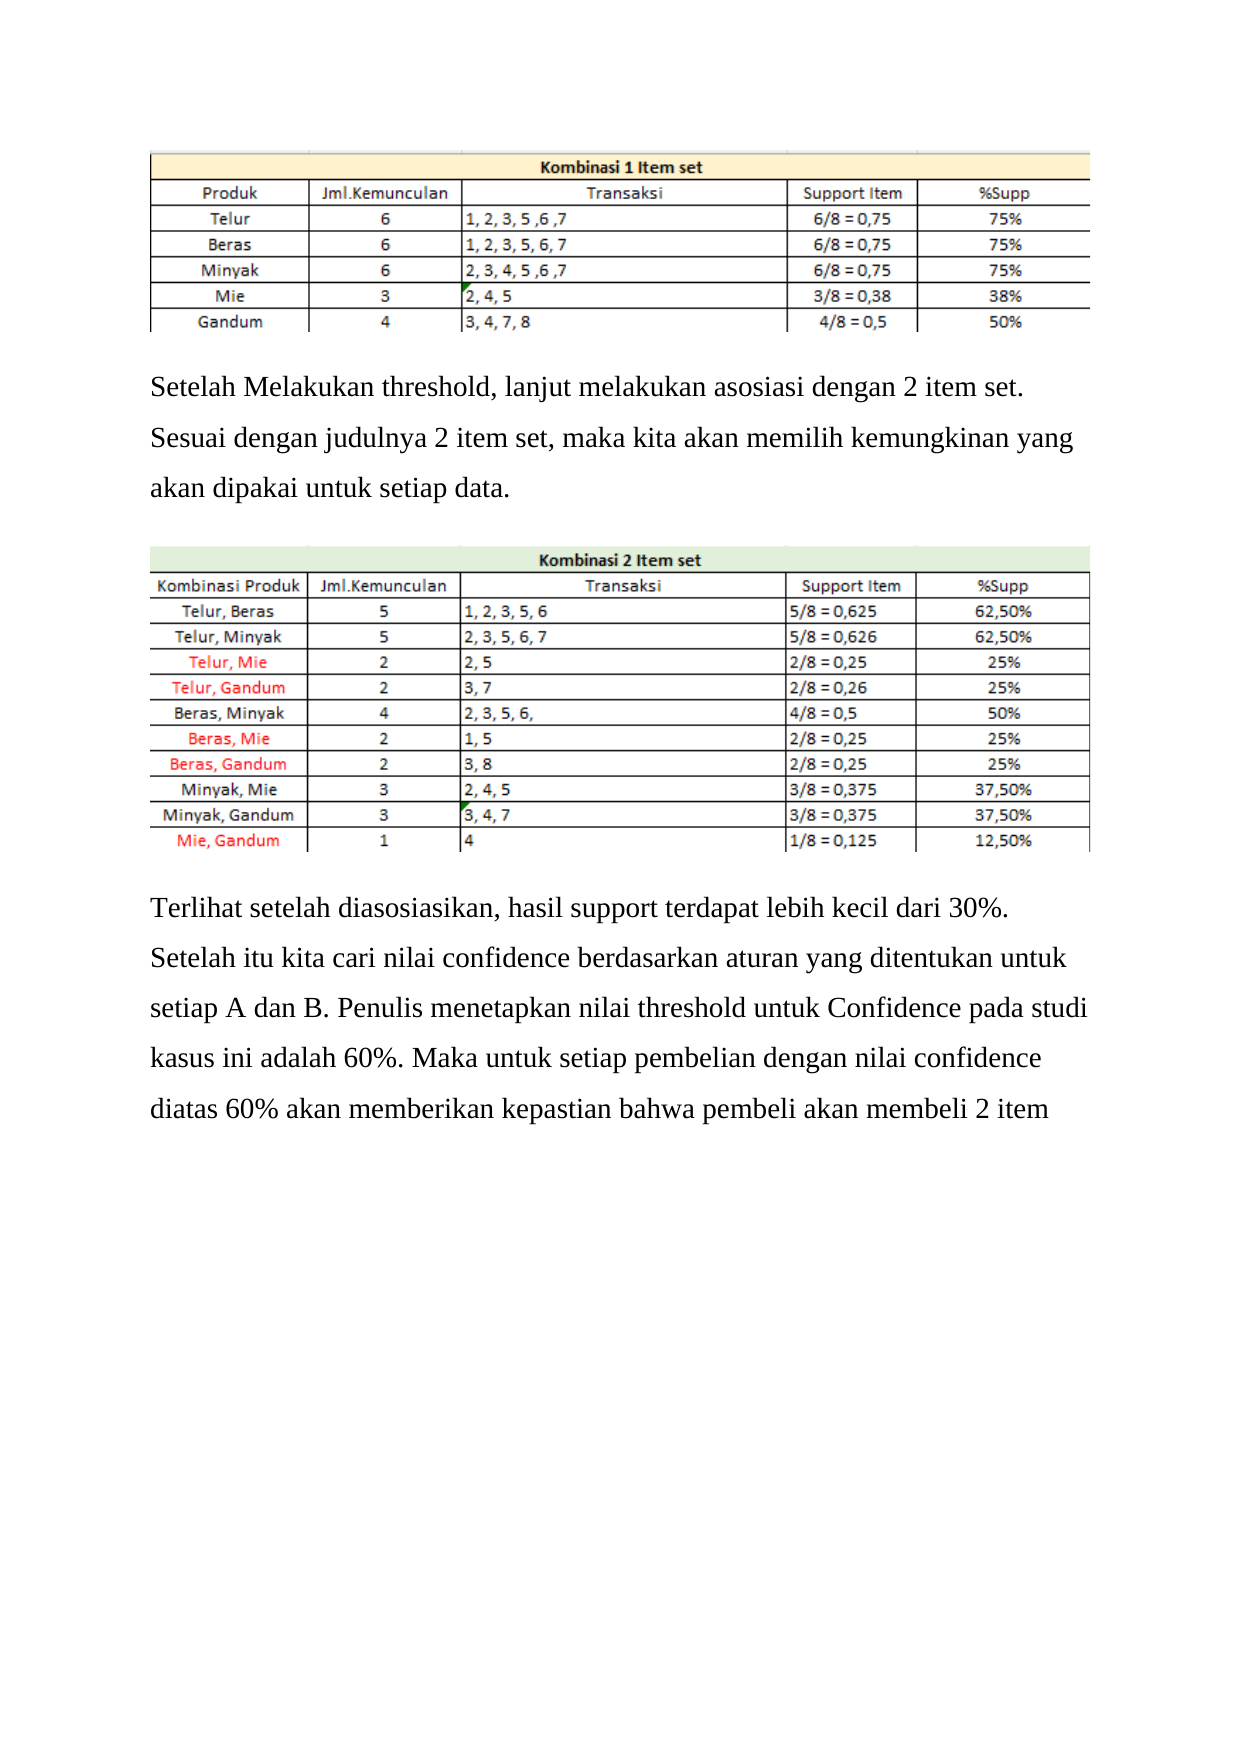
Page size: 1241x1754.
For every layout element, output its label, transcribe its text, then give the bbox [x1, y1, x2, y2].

text Setelah Melakukan threshold, lanjut melakukan asosiasi dengan 2 item set. Sesuai dengan judulnya 2 item set, maka kita akan memilih kemungkinan yang akan dipakai untuk setiap data. [150, 369, 1090, 503]
text Terlihat setelah diasosiasikan, hasil support terdapat lebih kecil dari 30%. Setelah itu kita cari nilai confidence berdasarkan aturan yang ditentukan untuk setiap A dan B. Penulis menetapkan nilai threshold untuk Confidence pada studi kasus ini adalah 60%. Maka untuk setiap pembelian dengan nilai confidence diatas 60% akan memberikan kepastian bahwa pembeli akan membeli 2 item yang berkaitan secara bersamaan [150, 890, 1090, 1124]
picture [150, 545, 1091, 852]
picture [150, 150, 1091, 332]
